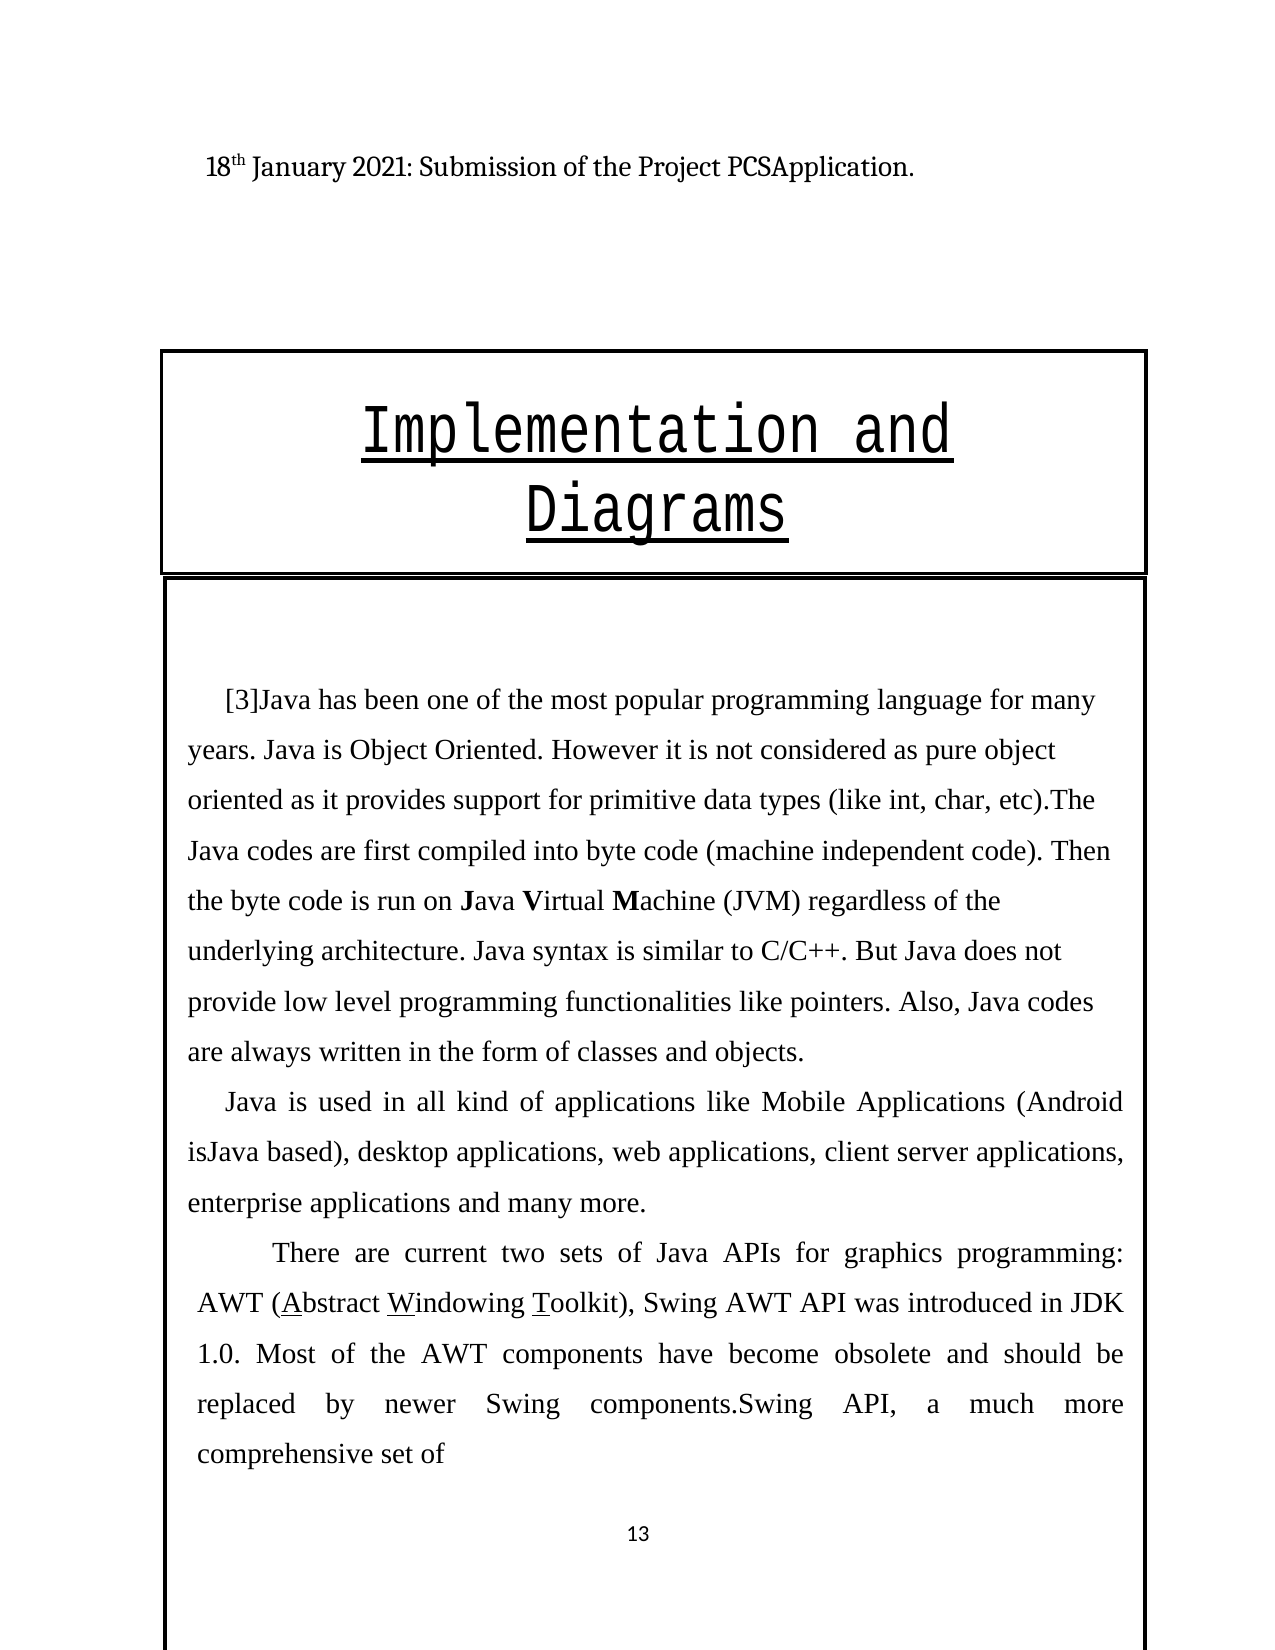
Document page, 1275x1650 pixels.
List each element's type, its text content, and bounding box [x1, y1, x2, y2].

text Java is used in all kind of applications like Mobile Applications (Android isJava based), desktop applications, web applications, client server applications, enterprise applications and many more. [187, 1084, 1125, 1218]
text There are current two sets of Java APIs for graphics programming: AWT (Abstract Windowing Toolkit), Swing AWT API was introduced in JDK 1.0. Most of the AWT components have become obsolete and should be replaced by newer Swing components.Swing API, a much more comprehensive set of [197, 1235, 1125, 1470]
text 18th January 2021: Submission of the Project PCSApplication. [206, 150, 1125, 183]
text [3]Java has been one of the most popular programming language for many years. Java is Object Oriented. However it is not considered as pure object oriented as it provides support for primitive data types (like int, char, etc).The Java codes are first compiled into byte code (machine independent code). Then the byte code is run on Java Virtual Machine (JVM) regardless of the underlying architecture. Java syntax is similar to C/C++. But Java does not provide low level programming functionalities like pointers. Also, Java codes are always written in the form of classes and objects. [187, 682, 1125, 1067]
